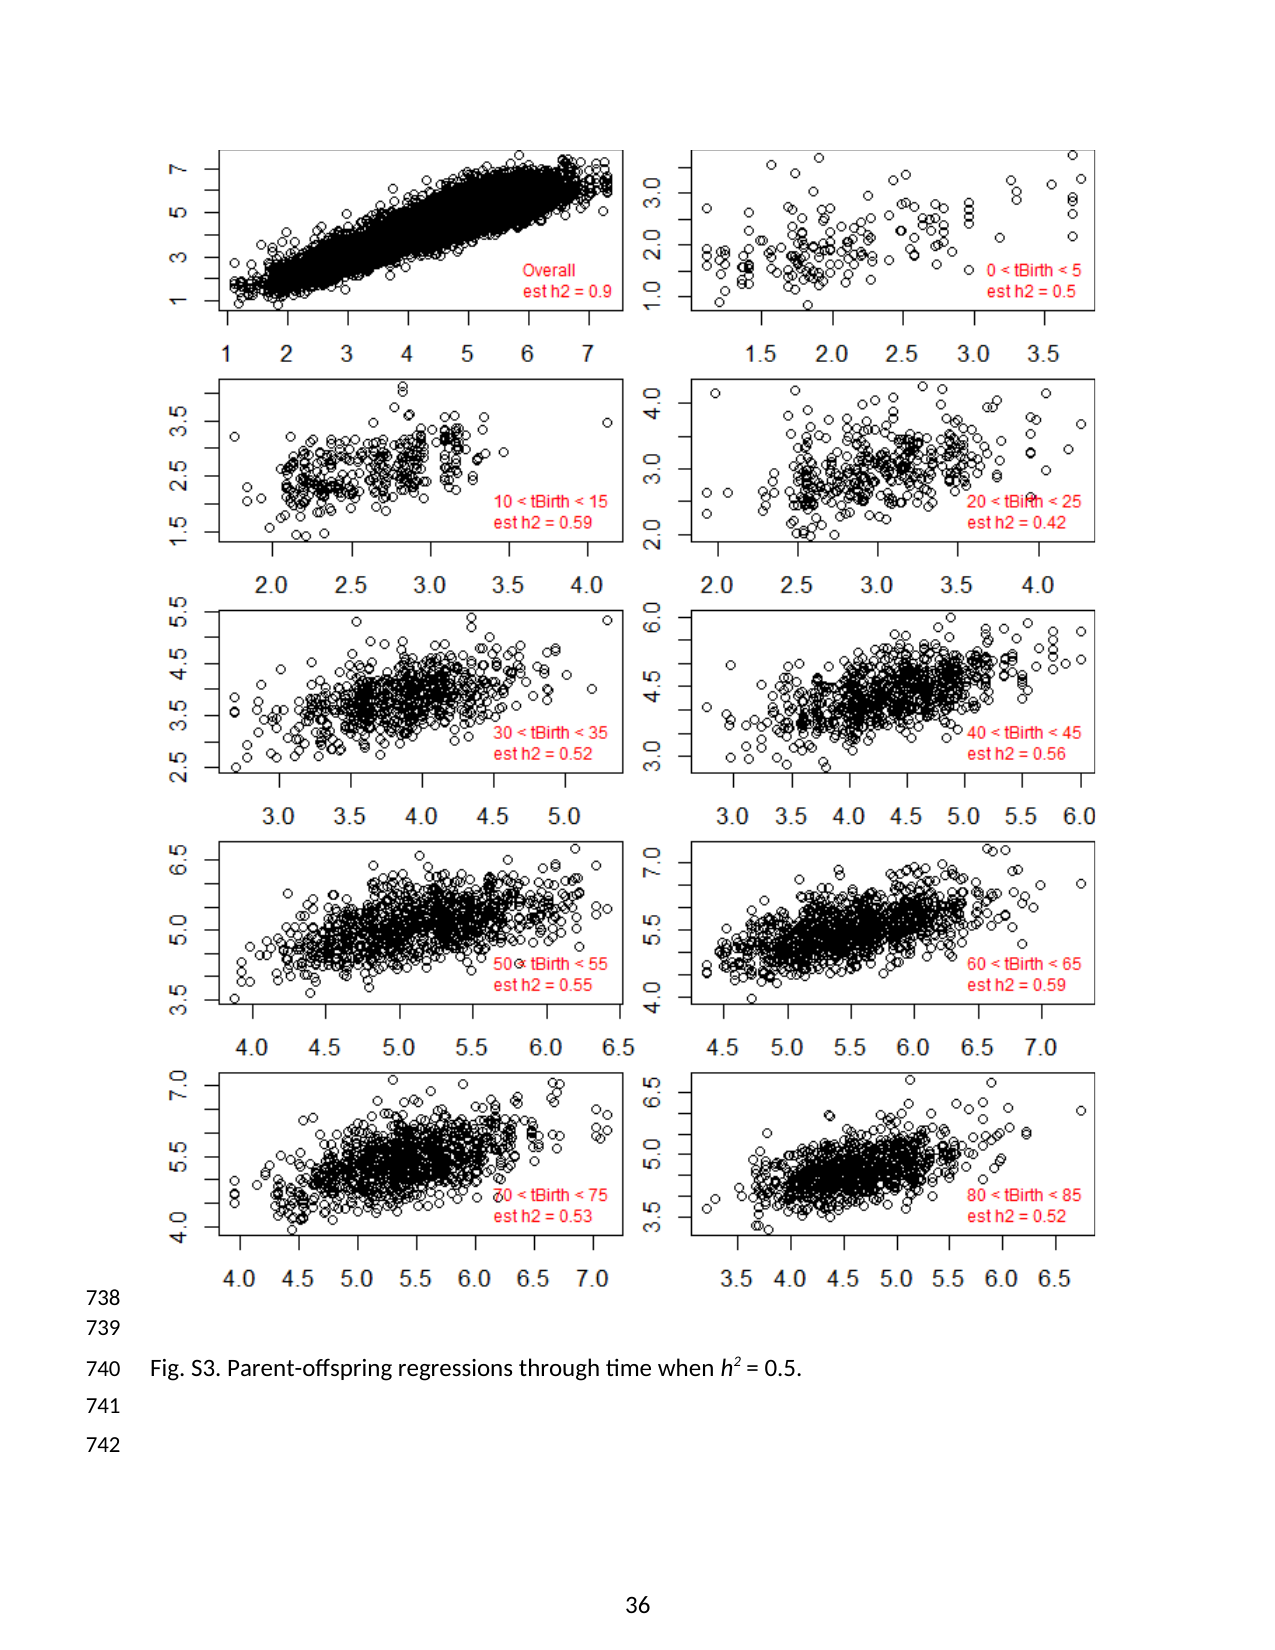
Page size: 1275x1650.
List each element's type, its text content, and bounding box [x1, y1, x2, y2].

text Fig. S3. Parent-offspring regressions through time when h2 = 0.5. [150, 1352, 1125, 1383]
picture [150, 150, 1096, 1305]
